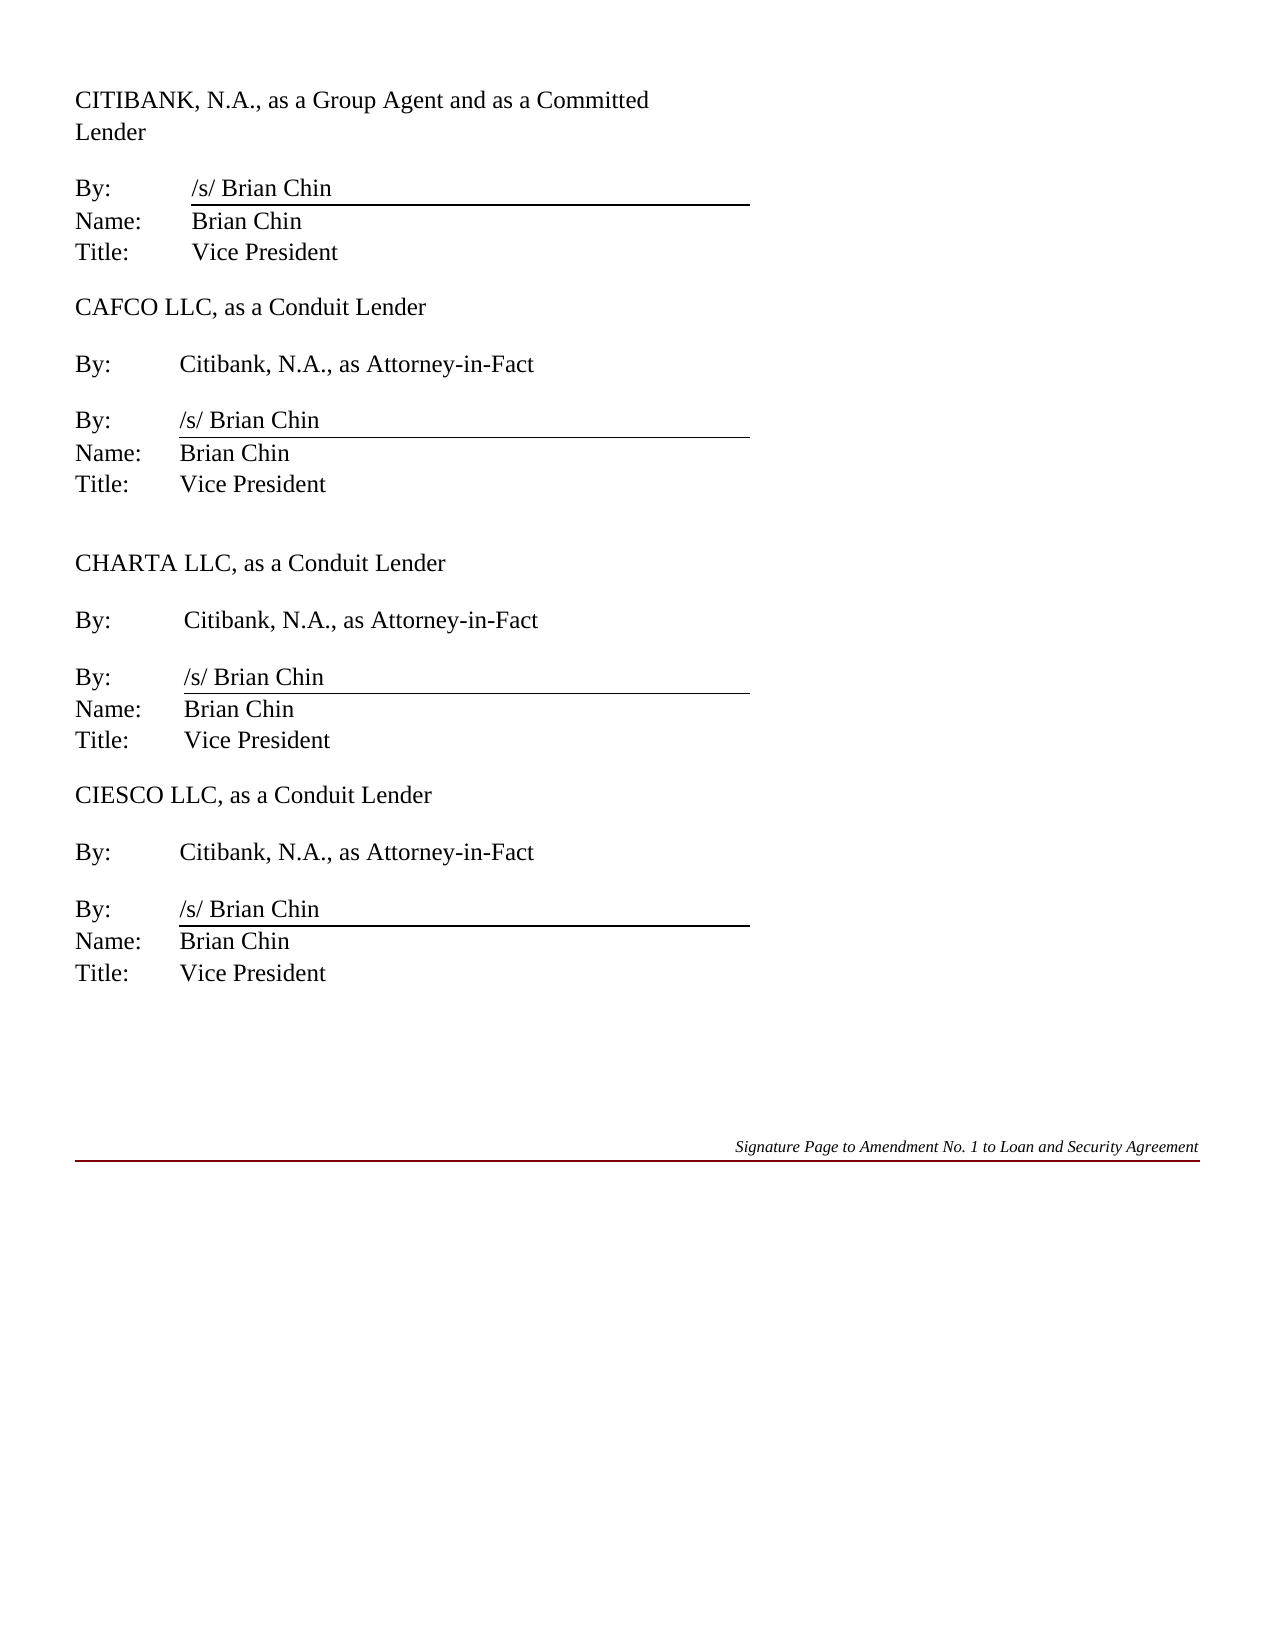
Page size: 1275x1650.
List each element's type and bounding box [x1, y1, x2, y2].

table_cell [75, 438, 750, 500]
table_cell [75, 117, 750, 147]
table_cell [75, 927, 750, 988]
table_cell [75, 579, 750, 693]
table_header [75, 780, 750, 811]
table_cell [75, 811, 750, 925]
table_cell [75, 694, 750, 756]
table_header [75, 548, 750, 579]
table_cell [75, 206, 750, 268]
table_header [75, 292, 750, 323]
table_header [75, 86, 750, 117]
text [75, 1136, 1200, 1156]
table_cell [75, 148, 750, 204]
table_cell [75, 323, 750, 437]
